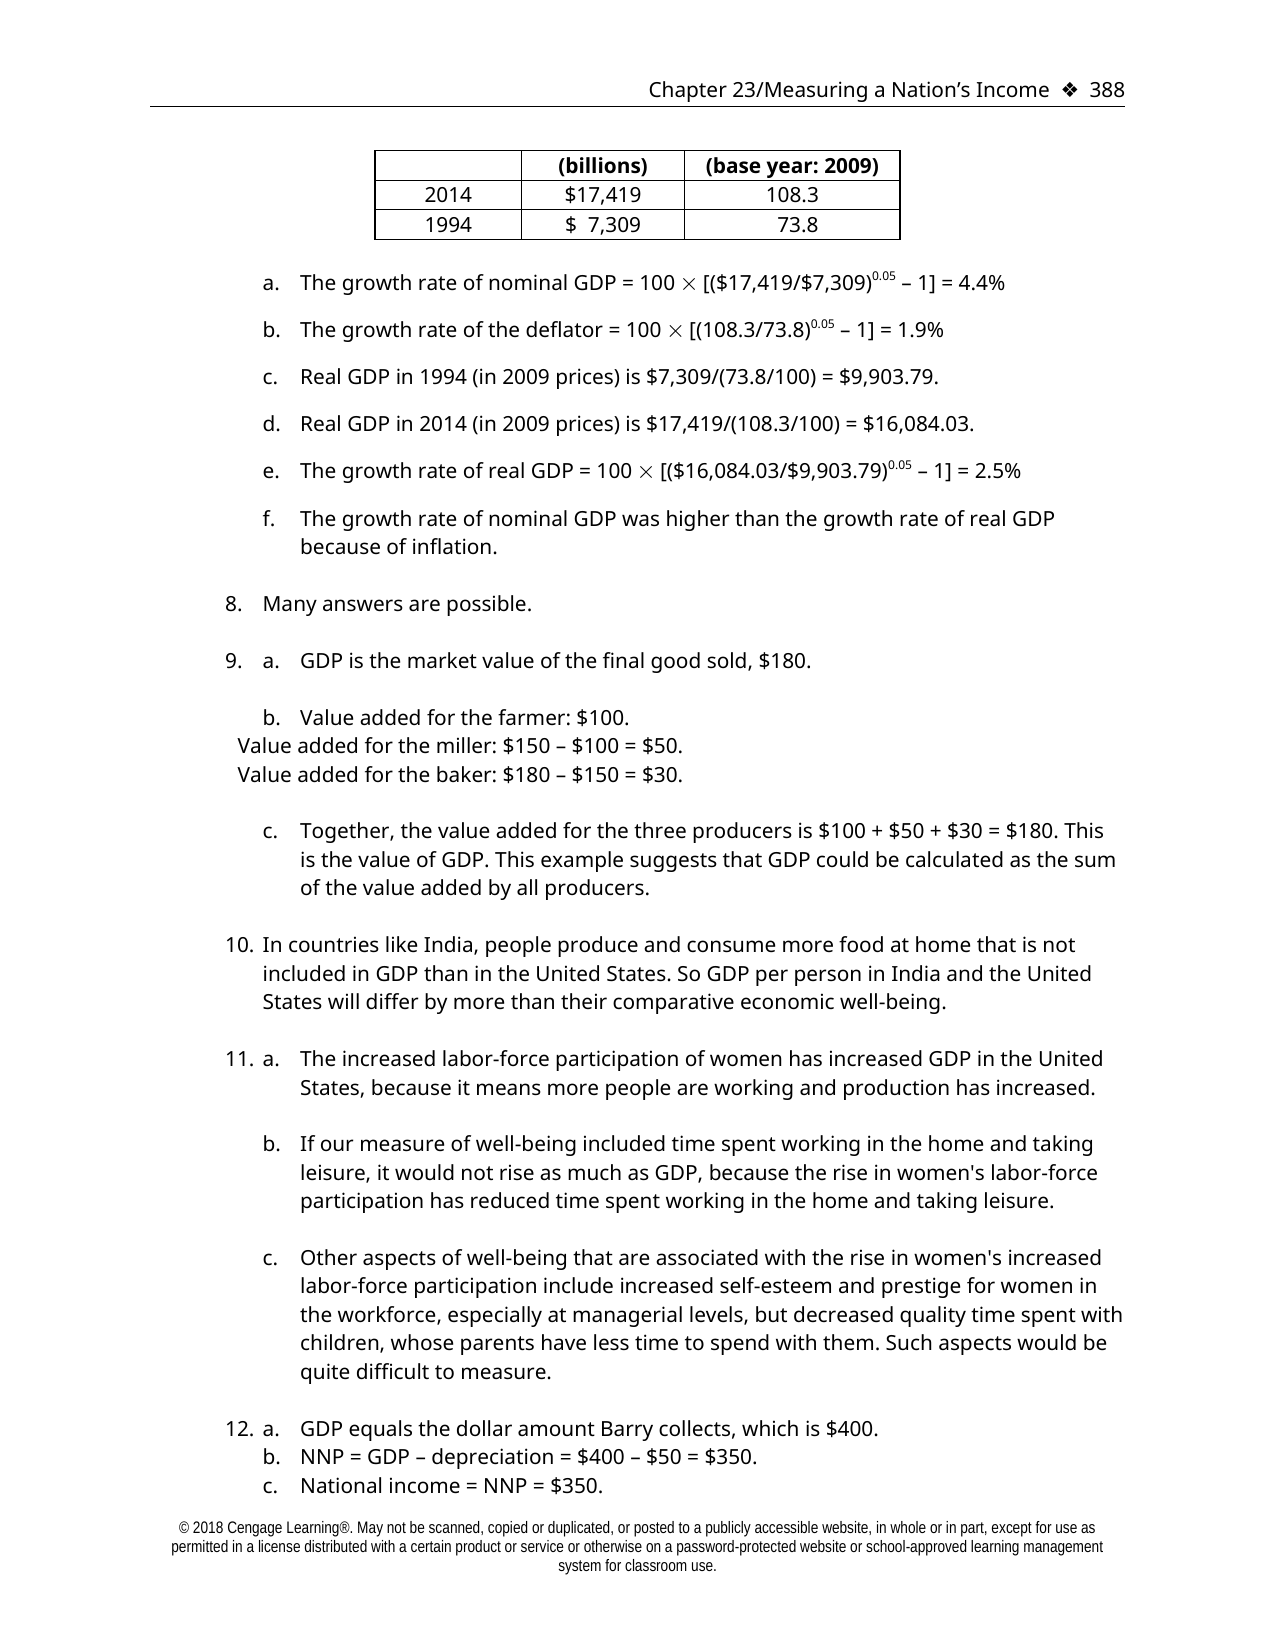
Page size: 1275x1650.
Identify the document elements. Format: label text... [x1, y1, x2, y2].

table_cell 1994 [376, 210, 521, 238]
text e. The growth rate of real GDP = 100 [($16,084.03/$9,903.79)0.05 – 1] = 2.5% [262, 457, 1125, 485]
text 10. In countries like India, people produce and consume more food at home that is not included in GDP than in the United States. So GDP per person in India and the United States will differ by more than their comparative economic well-being. [225, 930, 1125, 1016]
text b. If our measure of well-being included time spent working in the home and taking leisure, it would not rise as much as GDP, because the rise in women's labor-force participation has reduced time spent working in the home and taking leisure. [262, 1129, 1125, 1215]
table_cell 73.8 [685, 210, 899, 238]
table_header Year [376, 151, 521, 179]
text d. Real GDP in 2014 (in 2009 prices) is $17,419/(108.3/100) = $16,084.03. [262, 409, 1125, 438]
text 12. a. GDP equals the dollar amount Barry collects, which is $400. [225, 1414, 1125, 1442]
table_cell 108.3 [685, 181, 899, 209]
text b. NNP = GDP – depreciation = $400 – $50 = $350. [262, 1442, 1125, 1471]
text 9. a. GDP is the market value of the final good sold, $180. [225, 646, 1125, 674]
table_cell $ 7,309 [522, 210, 684, 238]
text c. Together, the value added for the three producers is $100 + $50 + $30 = $180. This is the value of GDP. This example suggests that GDP could be calculated as the sum of the value added by all producers. [262, 817, 1125, 902]
text 8. Many answers are possible. [225, 589, 1125, 618]
text a. The growth rate of nominal GDP = 100 [($17,419/$7,309)0.05 – 1] = 4.4% [262, 268, 1125, 296]
text c. National income = NNP = $350. [262, 1471, 1125, 1499]
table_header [522, 151, 684, 179]
text c. Other aspects of well-being that are associated with the rise in women's increased labor-force participation include increased self-esteem and prestige for women in the workforce, especially at managerial levels, but decreased quality time spent with children, whose parents have less time to spend with them. Such aspects would be quite difficult to measure. [262, 1243, 1125, 1385]
text 11. a. The increased labor-force participation of women has increased GDP in the United States, because it means more people are working and production has increased. [225, 1044, 1125, 1101]
text f. The growth rate of nominal GDP was higher than the growth rate of real GDP because of inflation. [262, 504, 1125, 561]
text b. The growth rate of the deflator = 100 [(108.3/73.8)0.05 – 1] = 1.9% [262, 315, 1125, 343]
text b. Value added for the farmer: $100. [262, 703, 1125, 731]
table_cell 2014 [376, 181, 521, 209]
table_cell $17,419 [522, 181, 684, 209]
text Value added for the miller: $150 – $100 = $50. [150, 731, 1125, 760]
text c. Real GDP in 1994 (in 2009 prices) is $7,309/(73.8/100) = $9,903.79. [262, 362, 1125, 391]
text Value added for the baker: $180 – $150 = $30. [150, 760, 1125, 788]
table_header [685, 151, 899, 179]
